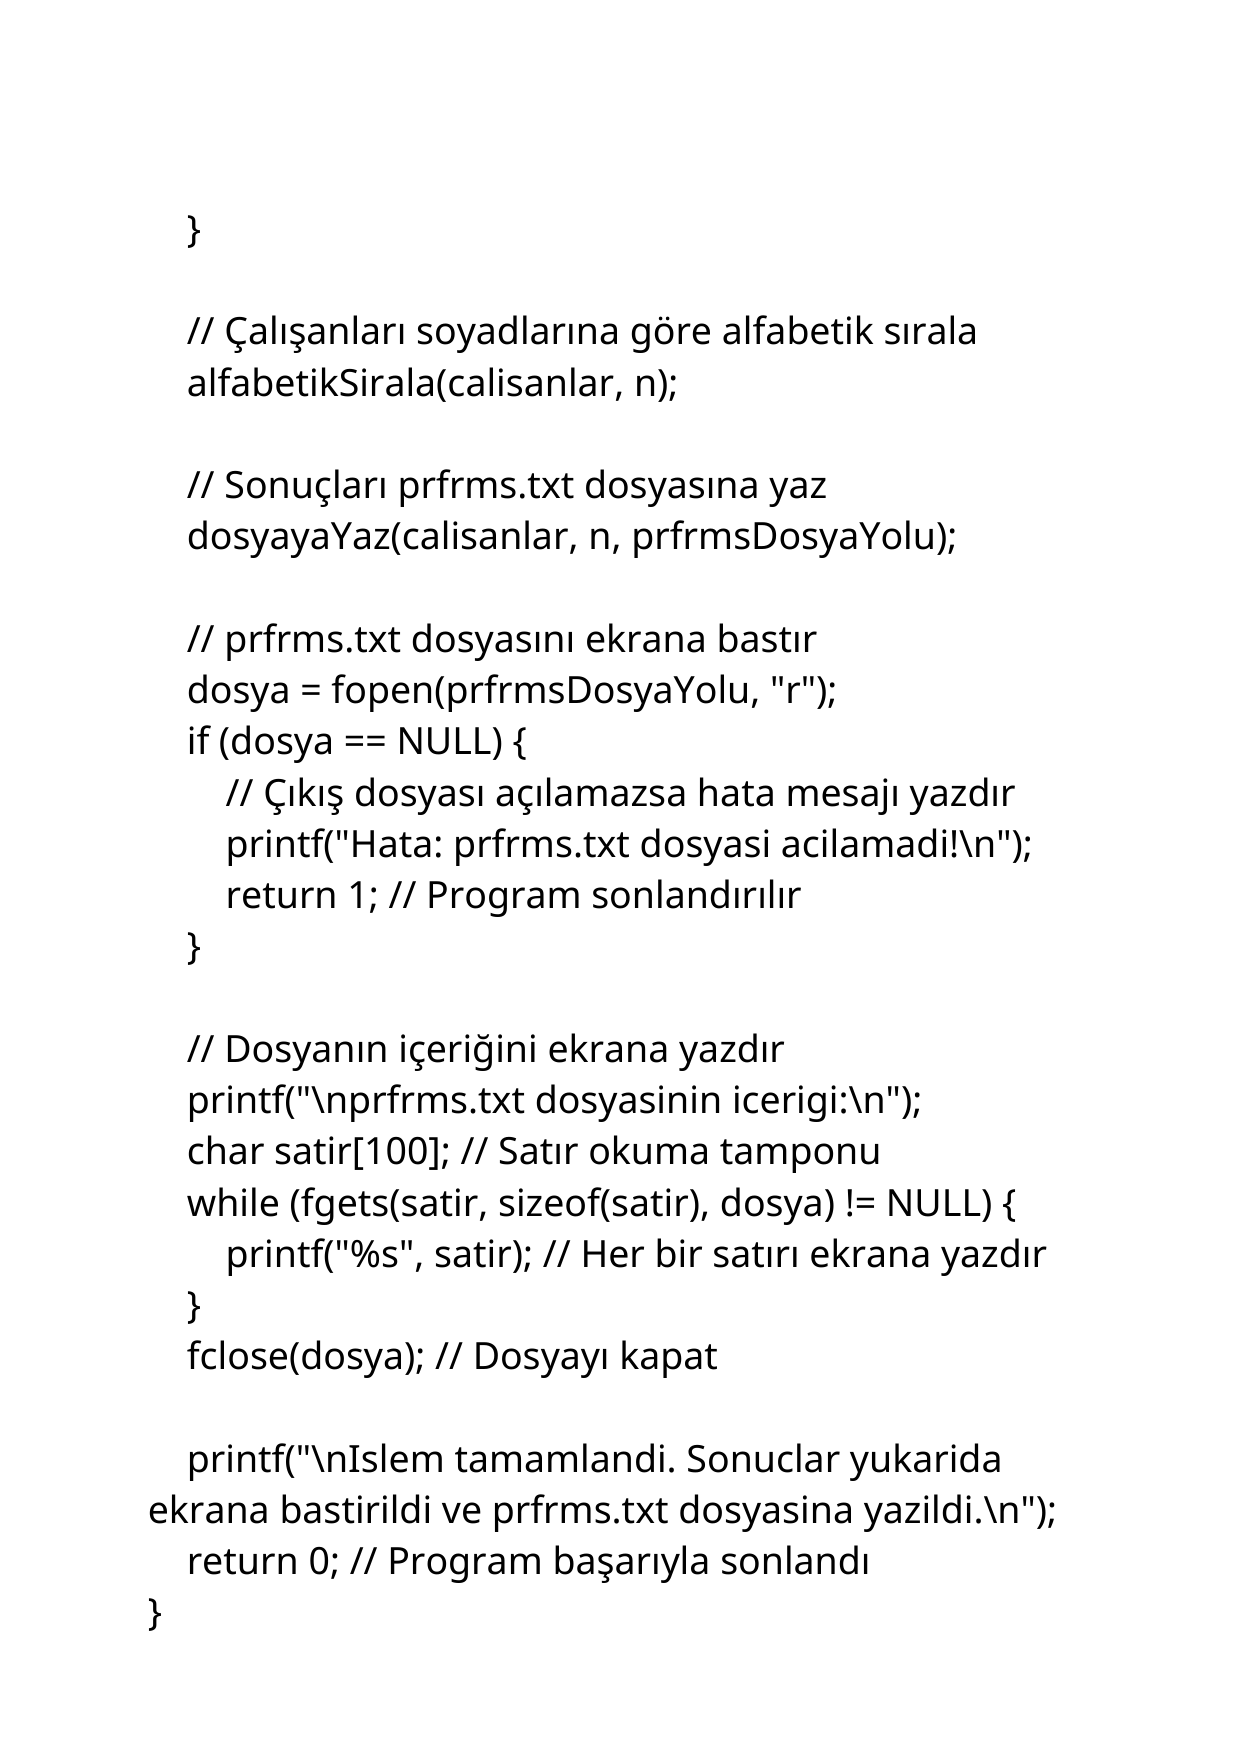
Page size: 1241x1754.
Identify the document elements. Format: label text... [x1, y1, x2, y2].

text printf("Hata: prfrms.txt dosyasi acilamadi!\n"); [148, 817, 1093, 868]
text // Çıkış dosyası açılamazsa hata mesajı yazdır [148, 766, 1093, 817]
text printf("\nprfrms.txt dosyasinin icerigi:\n"); [148, 1073, 1093, 1124]
text } [148, 1278, 1093, 1329]
text } [148, 202, 1093, 253]
text if (dosya == NULL) { [148, 714, 1093, 766]
text dosya = fopen(prfrmsDosyaYolu, "r"); [148, 663, 1093, 714]
text printf("\nIslem tamamlandi. Sonuclar yukarida ekrana bastirildi ve prfrms.txt dosyasina yazildi.\n"); [148, 1432, 1093, 1534]
text return 0; // Program başarıyla sonlandı [148, 1534, 1093, 1585]
text char satir[100]; // Satır okuma tamponu [148, 1124, 1093, 1176]
text // Dosyanın içeriğini ekrana yazdır [148, 1022, 1093, 1073]
text fclose(dosya); // Dosyayı kapat [148, 1329, 1093, 1381]
text // prfrms.txt dosyasını ekrana bastır [148, 612, 1093, 663]
text printf("%s", satir); // Her bir satırı ekrana yazdır [148, 1227, 1093, 1278]
text return 1; // Program sonlandırılır [148, 868, 1093, 919]
text } [148, 1586, 1093, 1637]
text } [148, 919, 1093, 971]
text alfabetikSirala(calisanlar, n); [148, 356, 1093, 407]
text // Çalışanları soyadlarına göre alfabetik sırala [148, 304, 1093, 356]
text // Sonuçları prfrms.txt dosyasına yaz [148, 458, 1093, 509]
text dosyayaYaz(calisanlar, n, prfrmsDosyaYolu); [148, 509, 1093, 561]
text while (fgets(satir, sizeof(satir), dosya) != NULL) { [148, 1176, 1093, 1227]
